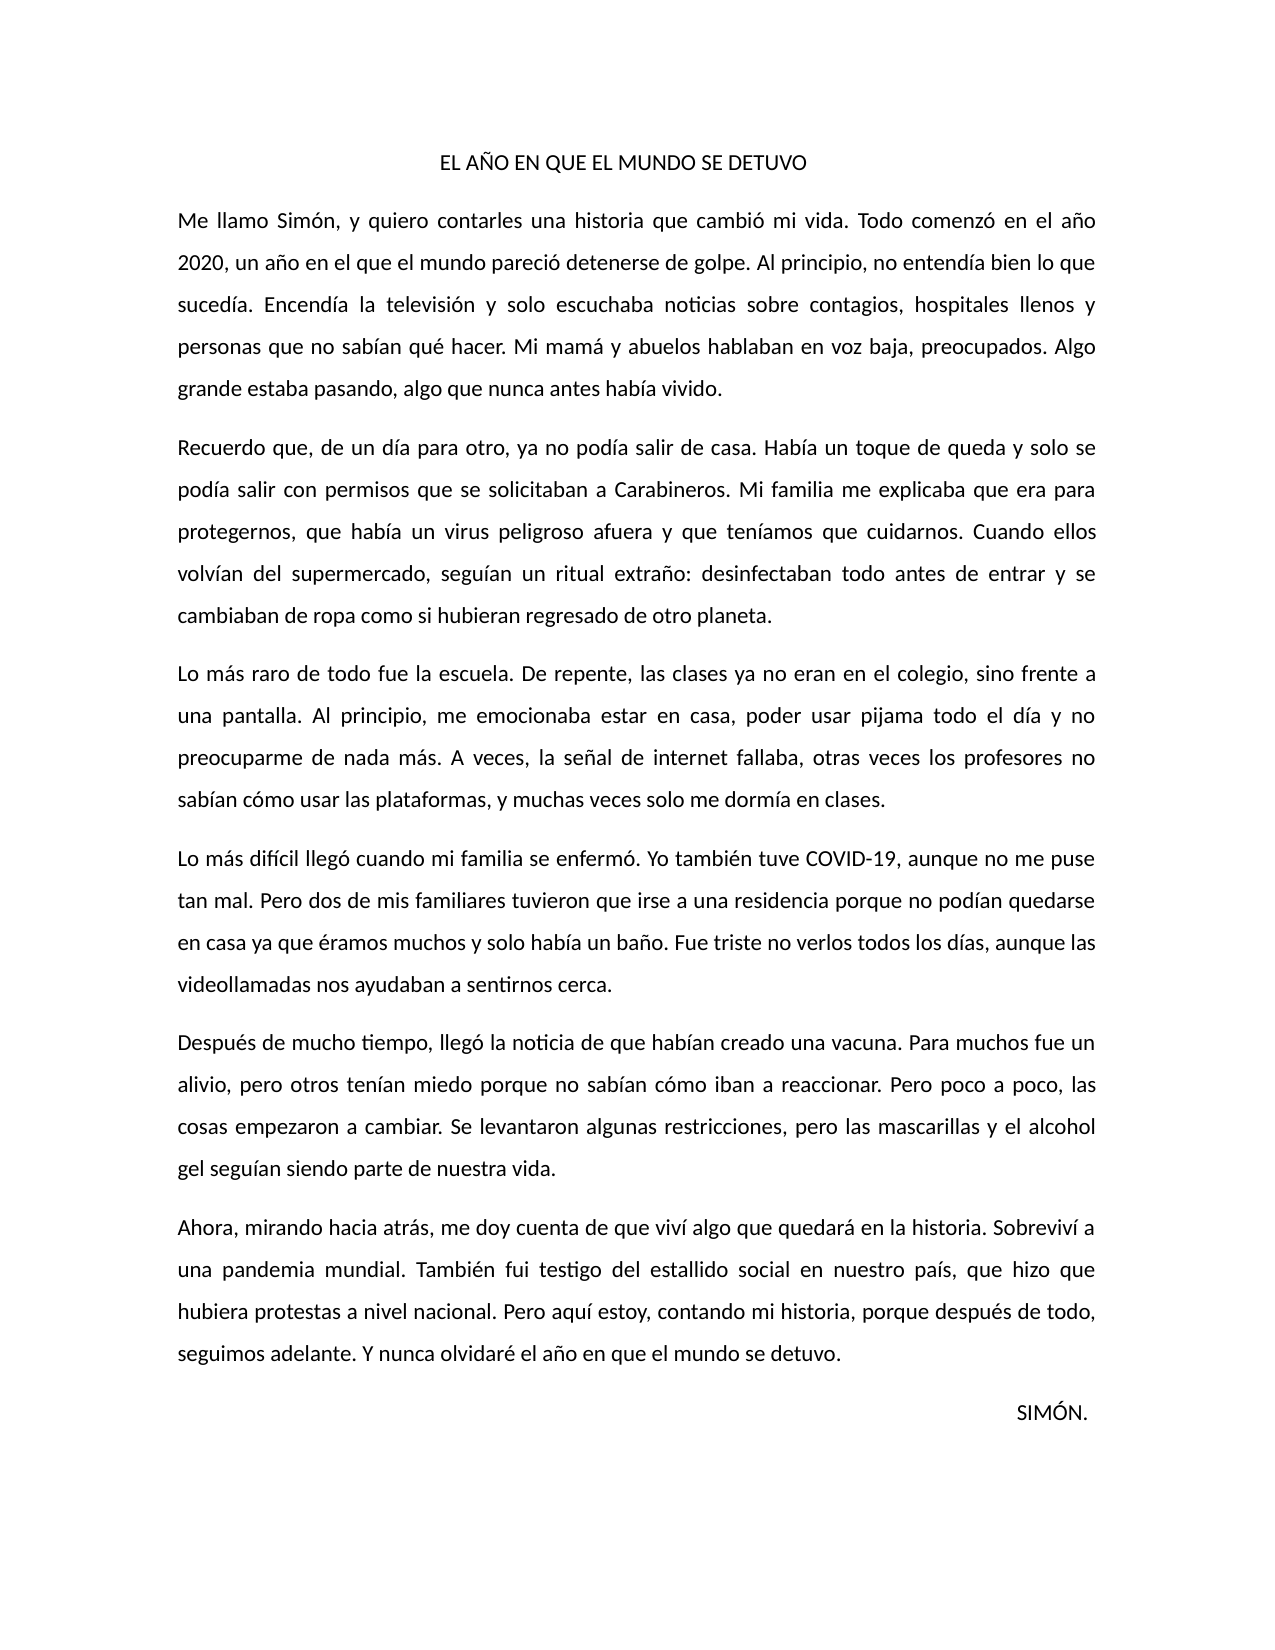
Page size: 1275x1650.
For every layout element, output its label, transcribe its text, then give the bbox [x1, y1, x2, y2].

text Ahora, mirando hacia atrás, me doy cuenta de que viví algo que quedará en la historia. Sobreviví a una pandemia mundial. También fui testigo del estallido social en nuestro país, que hizo que hubiera protestas a nivel nacional. Pero aquí estoy, contando mi historia, porque después de todo, seguimos adelante. Y nunca olvidaré el año en que el mundo se detuvo. [177, 1213, 1098, 1367]
text Me llamo Simón, y quiero contarles una historia que cambió mi vida. Todo comenzó en el año 2020, un año en el que el mundo pareció detenerse de golpe. Al principio, no entendía bien lo que sucedía. Encendía la televisión y solo escuchaba noticias sobre contagios, hospitales llenos y personas que no sabían qué hacer. Mi mamá y abuelos hablaban en voz baja, preocupados. Algo grande estaba pasando, algo que nunca antes había vivido. [177, 206, 1098, 402]
text EL AÑO EN QUE EL MUNDO SE DETUVO [177, 148, 1098, 176]
text Recuerdo que, de un día para otro, ya no podía salir de casa. Había un toque de queda y solo se podía salir con permisos que se solicitaban a Carabineros. Mi familia me explicaba que era para protegernos, que había un virus peligroso afuera y que teníamos que cuidarnos. Cuando ellos volvían del supermercado, seguían un ritual extraño: desinfectaban todo antes de entrar y se cambiaban de ropa como si hubieran regresado de otro planeta. [177, 433, 1098, 629]
text Después de mucho tiempo, llegó la noticia de que habían creado una vacuna. Para muchos fue un alivio, pero otros tenían miedo porque no sabían cómo iban a reaccionar. Pero poco a poco, las cosas empezaron a cambiar. Se levantaron algunas restricciones, pero las mascarillas y el alcohol gel seguían siendo parte de nuestra vida. [177, 1028, 1098, 1182]
text SIMÓN. [177, 1398, 1098, 1426]
text Lo más raro de todo fue la escuela. De repente, las clases ya no eran en el colegio, sino frente a una pantalla. Al principio, me emocionaba estar en casa, poder usar pijama todo el día y no preocuparme de nada más. A veces, la señal de internet fallaba, otras veces los profesores no sabían cómo usar las plataformas, y muchas veces solo me dormía en clases. [177, 659, 1098, 813]
text Lo más difícil llegó cuando mi familia se enfermó. Yo también tuve COVID-19, aunque no me puse tan mal. Pero dos de mis familiares tuvieron que irse a una residencia porque no podían quedarse en casa ya que éramos muchos y solo había un baño. Fue triste no verlos todos los días, aunque las videollamadas nos ayudaban a sentirnos cerca. [177, 844, 1098, 998]
